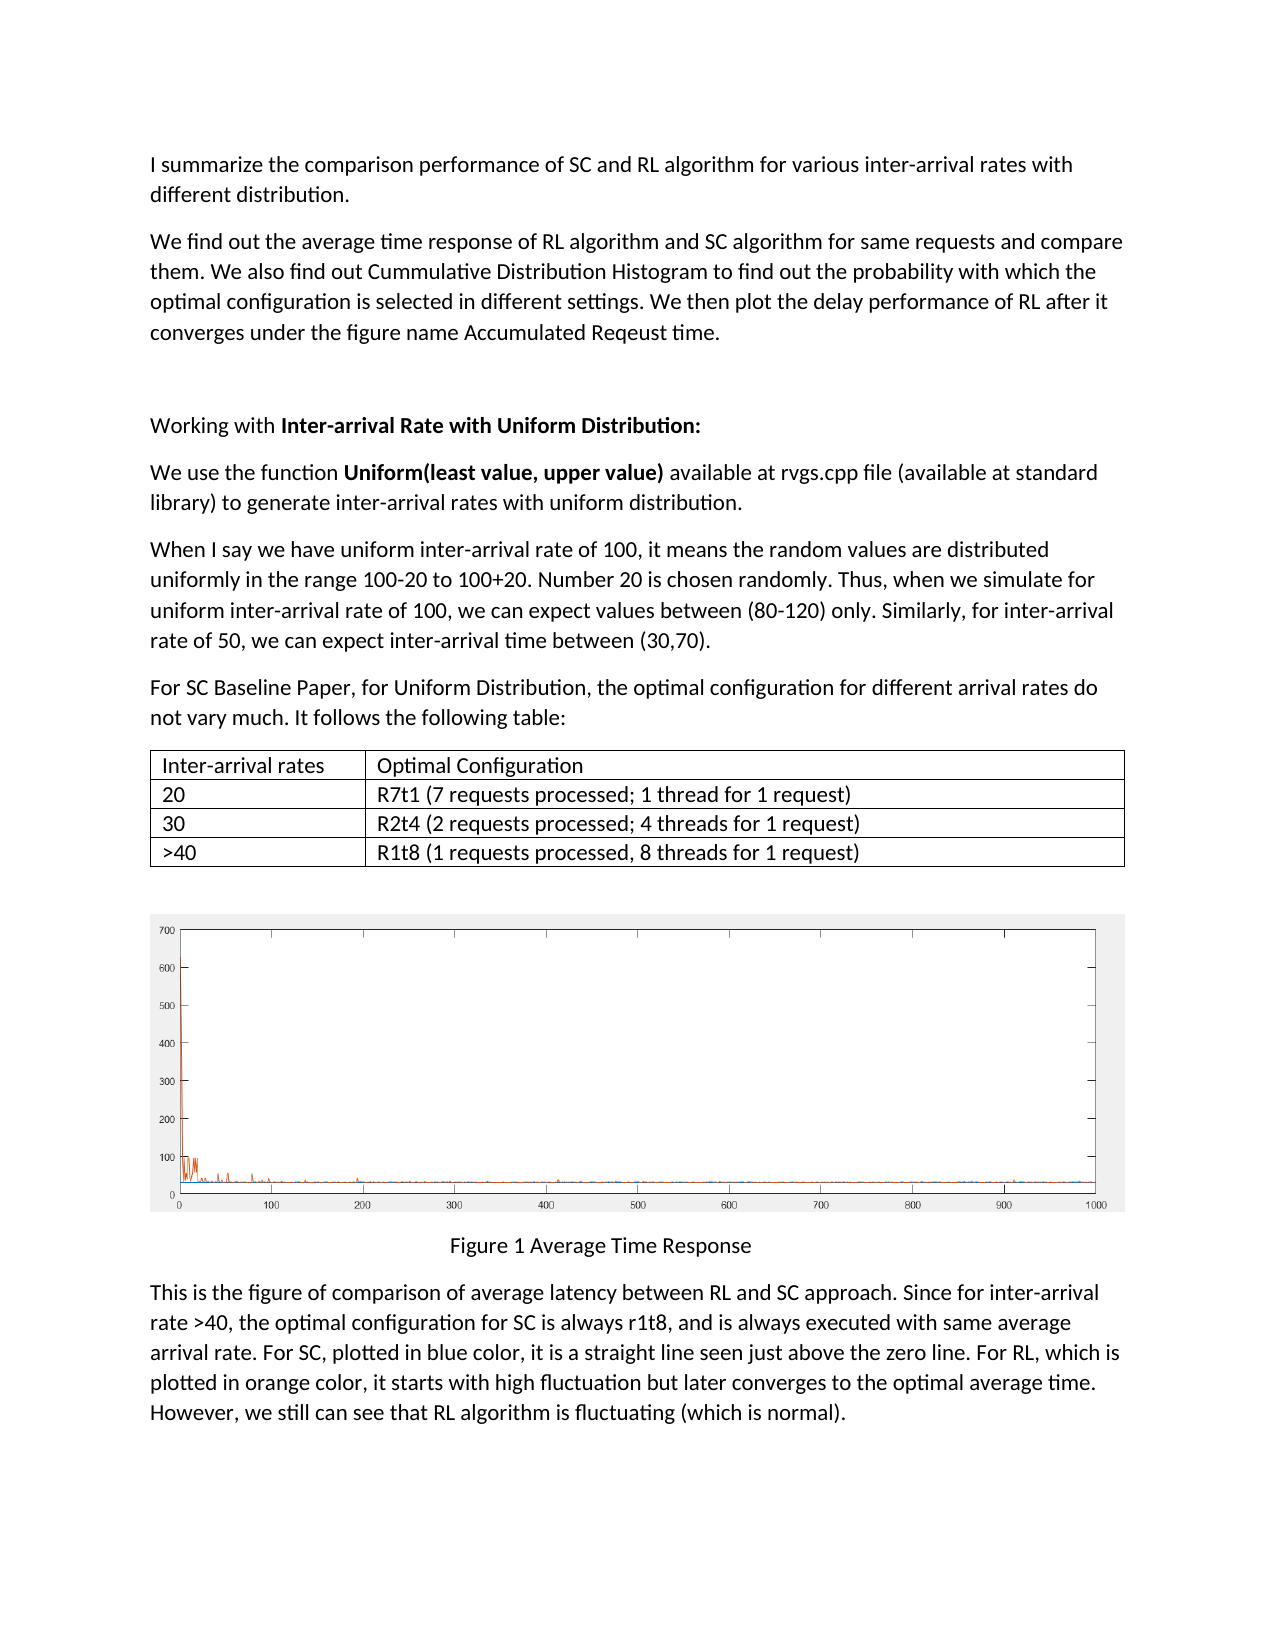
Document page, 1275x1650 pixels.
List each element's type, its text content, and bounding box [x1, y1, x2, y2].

table_cell R2t4 (2 requests processed; 4 threads for 1 request) [366, 809, 1124, 837]
table_cell >40 [151, 838, 365, 866]
picture [150, 914, 1125, 1212]
text When I say we have uniform inter-arrival rate of 100, it means the random values are distributed uniformly in the range 100-20 to 100+20. Number 20 is chosen randomly. Thus, when we simulate for uniform inter-arrival rate of 100, we can expect values between (80-120) only. Similarly, for inter-arrival rate of 50, we can expect inter-arrival time between (30,70). [150, 535, 1125, 654]
text We find out the average time response of RL algorithm and SC algorithm for same requests and compare them. We also find out Cummulative Distribution Histogram to find out the probability with which the optimal configuration is selected in different settings. We then plot the delay performance of RL after it converges under the figure name Accumulated Reqeust time. [150, 227, 1125, 346]
table_cell R1t8 (1 requests processed, 8 threads for 1 request) [366, 838, 1124, 866]
text This is the figure of comparison of average latency between RL and SC approach. Since for inter-arrival rate >40, the optimal configuration for SC is always r1t8, and is always executed with same average arrival rate. For SC, plotted in blue color, it is a straight line seen just above the zero line. For RL, which is plotted in orange color, it starts with high fluctuation but later converges to the optimal average time. However, we still can see that RL algorithm is fluctuating (which is normal). [150, 1278, 1125, 1426]
table_cell 30 [151, 809, 365, 837]
table_header Optimal Configuration [366, 751, 1124, 779]
table_cell 20 [151, 780, 365, 808]
text I summarize the comparison performance of SC and RL algorithm for various inter-arrival rates with different distribution. [150, 150, 1125, 208]
text We use the function Uniform(least value, upper value) available at rvgs.cpp file (available at standard library) to generate inter-arrival rates with uniform distribution. [150, 458, 1125, 517]
text For SC Baseline Paper, for Uniform Distribution, the optimal configuration for different arrival rates do not vary much. It follows the following table: [150, 673, 1125, 731]
text Working with Inter-arrival Rate with Uniform Distribution: [150, 411, 1125, 439]
text Figure 1 Average Time Response [150, 1231, 1125, 1259]
table_header Inter-arrival rates [151, 751, 365, 779]
table_cell R7t1 (7 requests processed; 1 thread for 1 request) [366, 780, 1124, 808]
